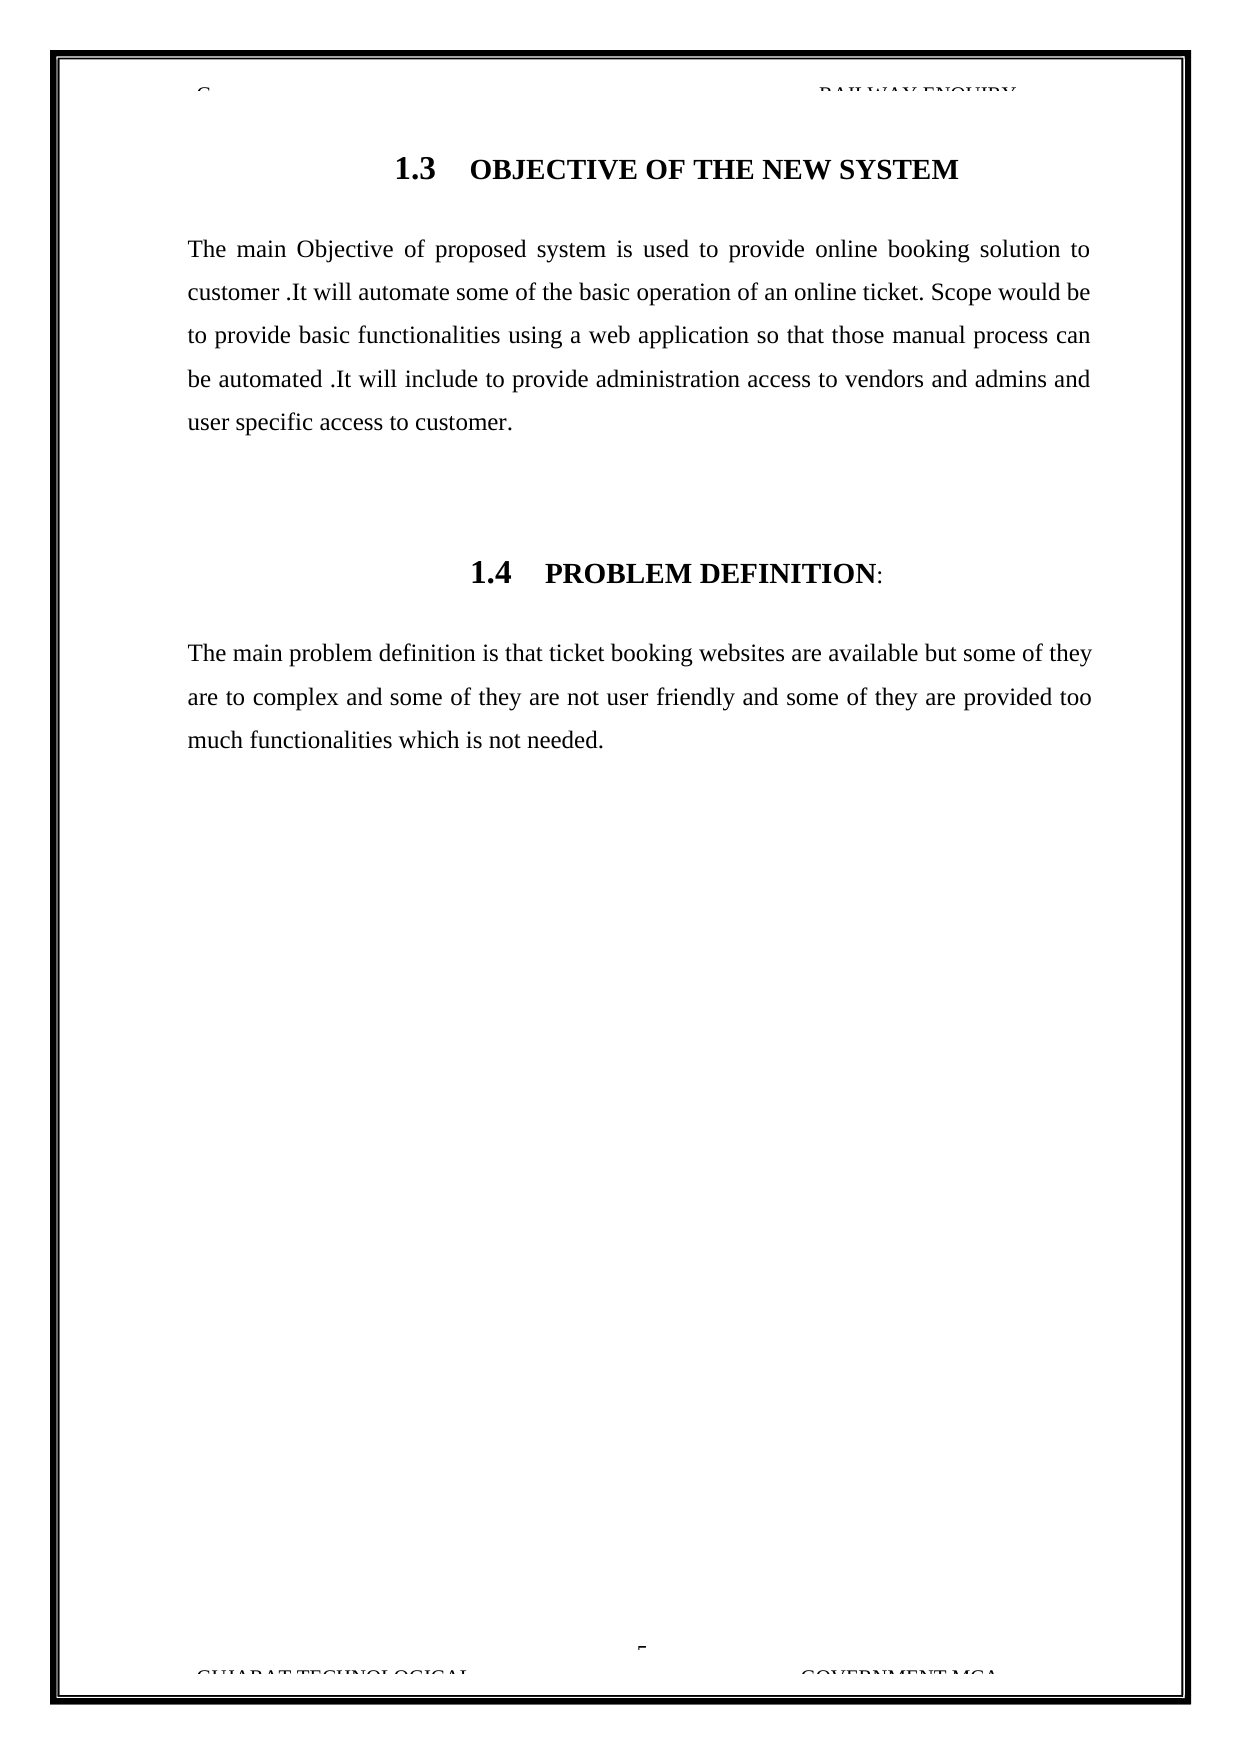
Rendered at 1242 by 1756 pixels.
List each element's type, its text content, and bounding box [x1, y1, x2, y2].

text The main Objective of proposed system is used to provide online booking solution to customer .It will automate some of the basic operation of an online ticket. Scope would be to provide basic functionalities using a web application so that those manual process can be automated .It will include to provide administration access to vendors and admins and user specific access to customer. [187, 234, 1092, 436]
subtitle OBJECTIVE OF THE NEW SYSTEM [394, 148, 1110, 186]
text The main problem definition is that ticket booking websites are available but some of they are to complex and some of they are not user friendly and some of they are provided too much functionalities which is not needed. [187, 638, 1093, 753]
subtitle PROBLEM DEFINITION: [470, 552, 1110, 591]
